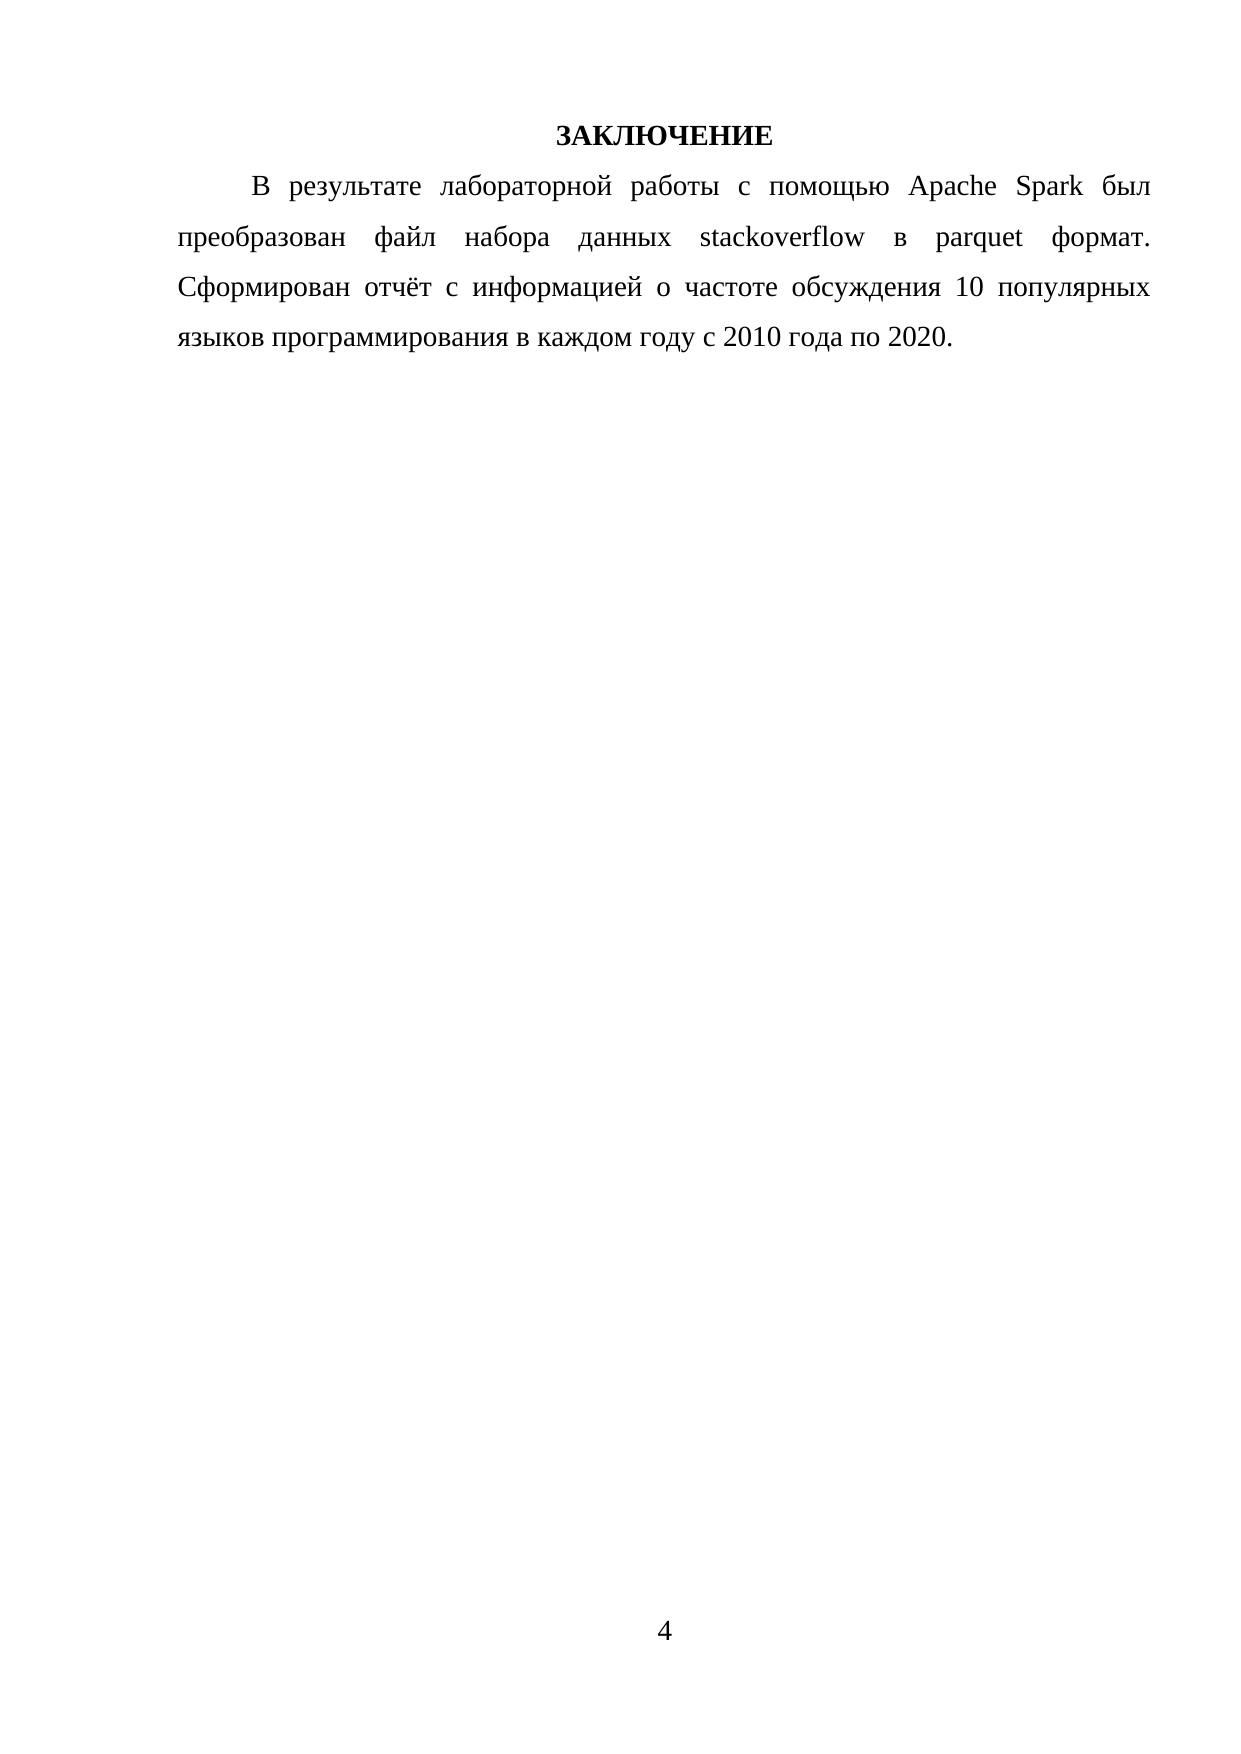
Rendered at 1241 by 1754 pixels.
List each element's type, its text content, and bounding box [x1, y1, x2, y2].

text ЗАКЛЮЧЕНИЕ [177, 118, 1152, 152]
text В результате лабораторной работы c помощью Apache Spark был преобразован файл набора данных stackoverflow в parquet формат. Сформирован отчёт с информацией о частоте обсуждения 10 популярных языков программирования в каждом году с 2010 года по 2020. [177, 168, 1152, 353]
